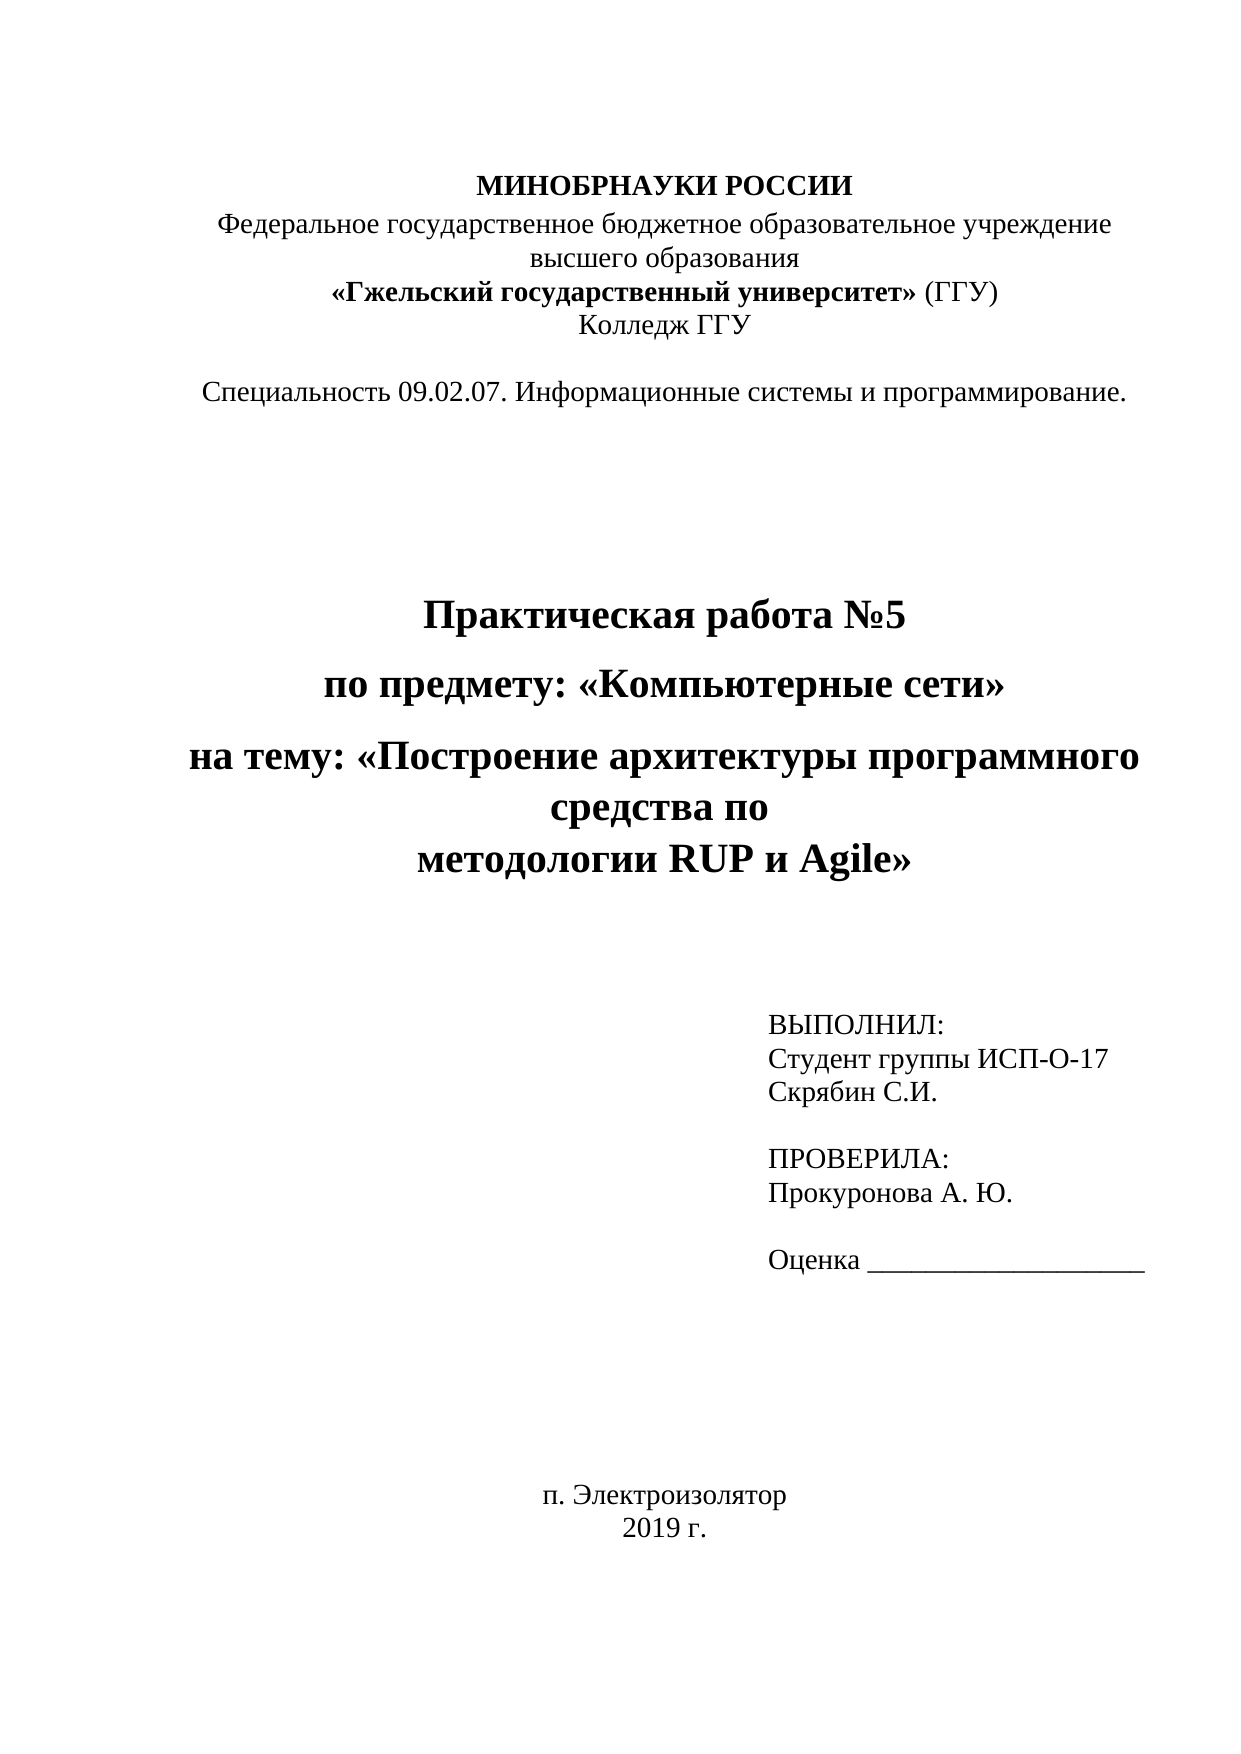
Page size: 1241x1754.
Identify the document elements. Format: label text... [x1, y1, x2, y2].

text п. Электроизолятор [177, 1477, 1152, 1510]
text «Гжельский государственный университет» (ГГУ) [177, 274, 1152, 307]
text на тему: «Построение архитектуры программного средства по методологии RUP и Agile» [177, 730, 1152, 881]
text 2019 г. [177, 1510, 1152, 1544]
text МИНОБРНАУКИ РОССИИ [177, 168, 1152, 202]
text Специальность 09.02.07. Информационные системы и программирование. [177, 374, 1152, 408]
text Студент группы ИСП-О-17 [768, 1041, 1152, 1074]
text ПРОВЕРИЛА: [768, 1141, 1152, 1175]
text по предмету: «Компьютерные сети» [177, 658, 1152, 706]
text Практическая работа №5 [177, 590, 1152, 638]
text высшего образования [177, 240, 1152, 274]
text Оценка ___________________ [768, 1242, 1152, 1276]
text Прокуронова А. Ю. [768, 1175, 1152, 1208]
text Колледж ГГУ [177, 307, 1152, 341]
text Скрябин С.И. [768, 1074, 1152, 1108]
text Федеральное государственное бюджетное образовательное учреждение [177, 207, 1152, 240]
text ВЫПОЛНИЛ: [768, 1007, 1152, 1041]
